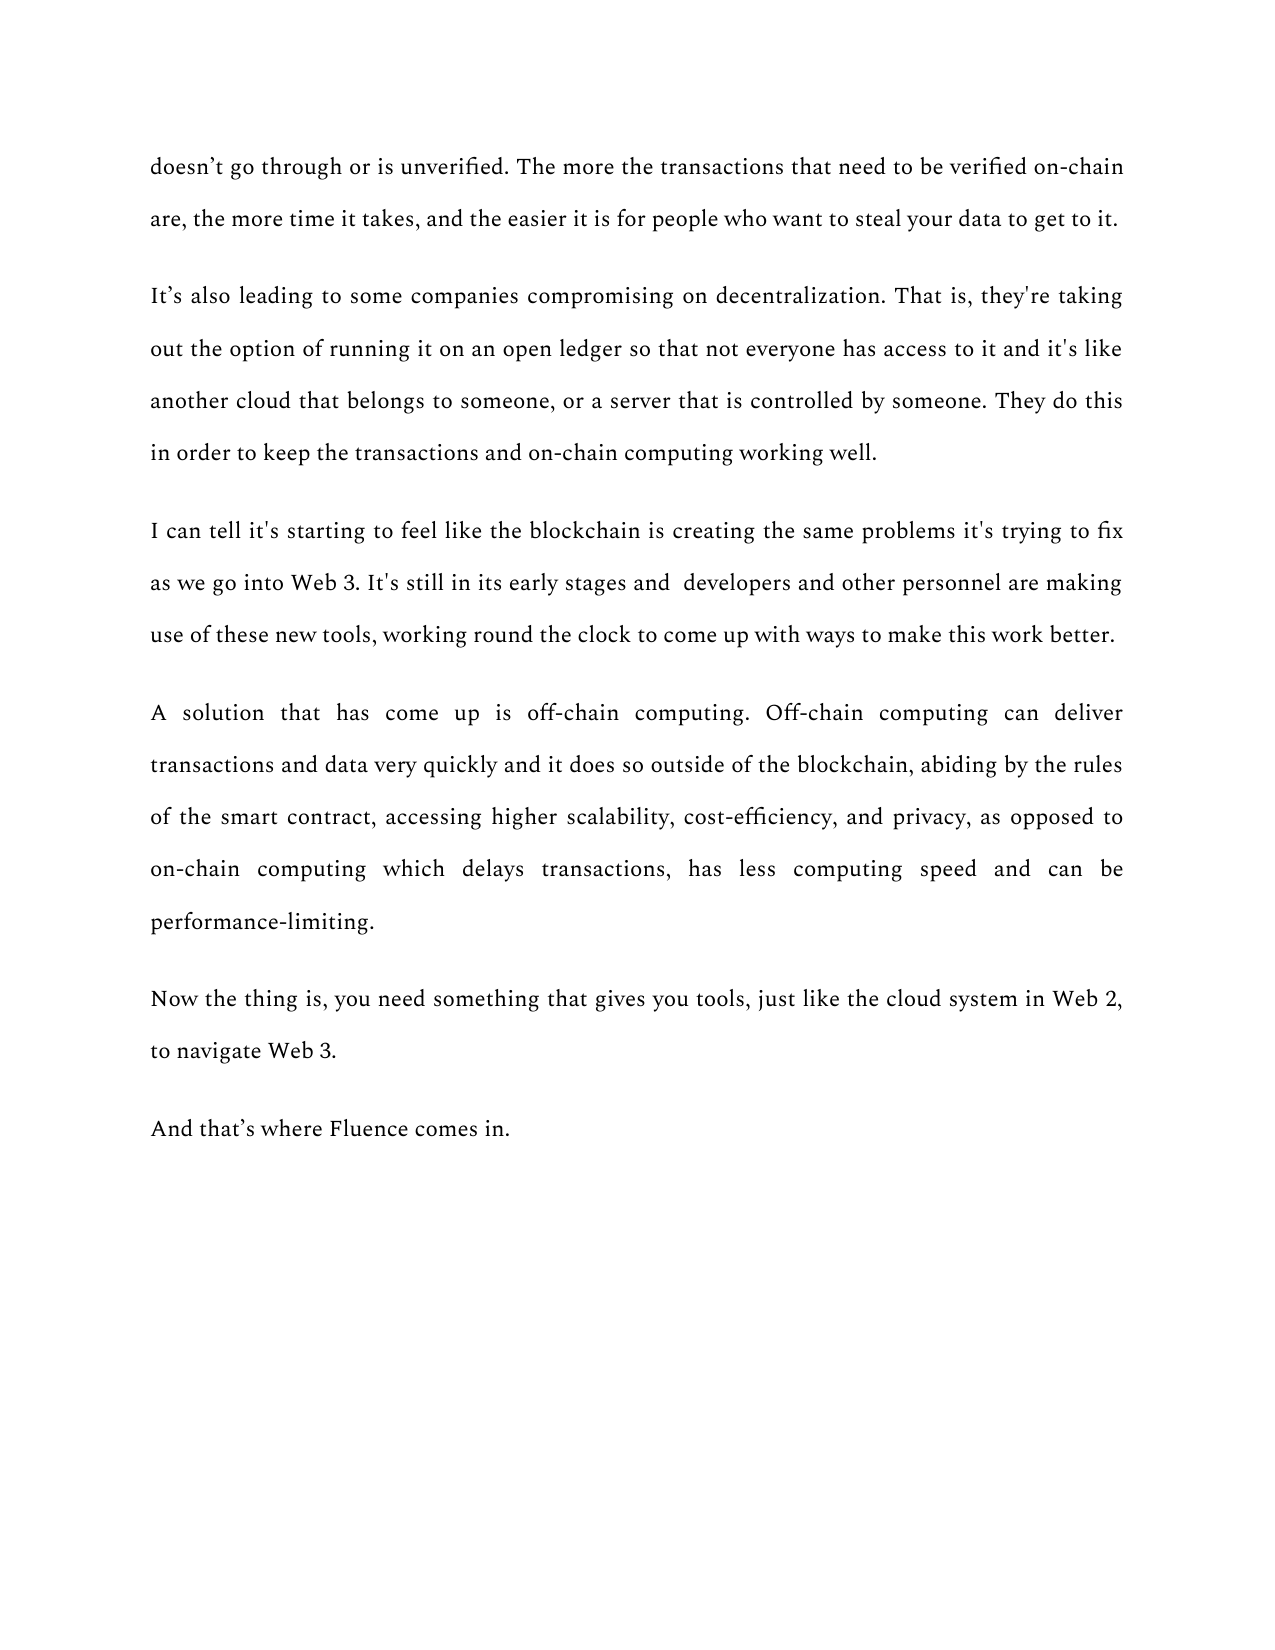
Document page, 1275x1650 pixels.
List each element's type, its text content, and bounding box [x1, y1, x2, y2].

text Now the thing is, you need something that gives you tools, just like the cloud system in Web 2, to navigate Web 3. [150, 982, 1125, 1069]
text It’s also leading to some companies compromising on decentralization. That is, they're taking out the option of running it on an open ledger so that not everyone has access to it and it's like another cloud that belongs to someone, or a server that is controlled by someone. They do this in order to keep the transactions and on-chain computing working well. [150, 279, 1125, 471]
text And that’s where Fluence comes in. [150, 1112, 1125, 1147]
text I can tell it's starting to feel like the blockchain is creating the same problems it's trying to fix as we go into Web 3. It's still in its early stages and developers and other personnel are making use of these new tools, working round the clock to come up with ways to make this work better. [150, 514, 1125, 653]
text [150, 150, 1125, 237]
text A solution that has come up is off-chain computing. Off-chain computing can deliver transactions and data very quickly and it does so outside of the blockchain, abiding by the rules of the smart contract, accessing higher scalability, cost-efficiency, and privacy, as opposed to on-chain computing which delays transactions, has less computing speed and can be performance-limiting. [150, 696, 1125, 940]
